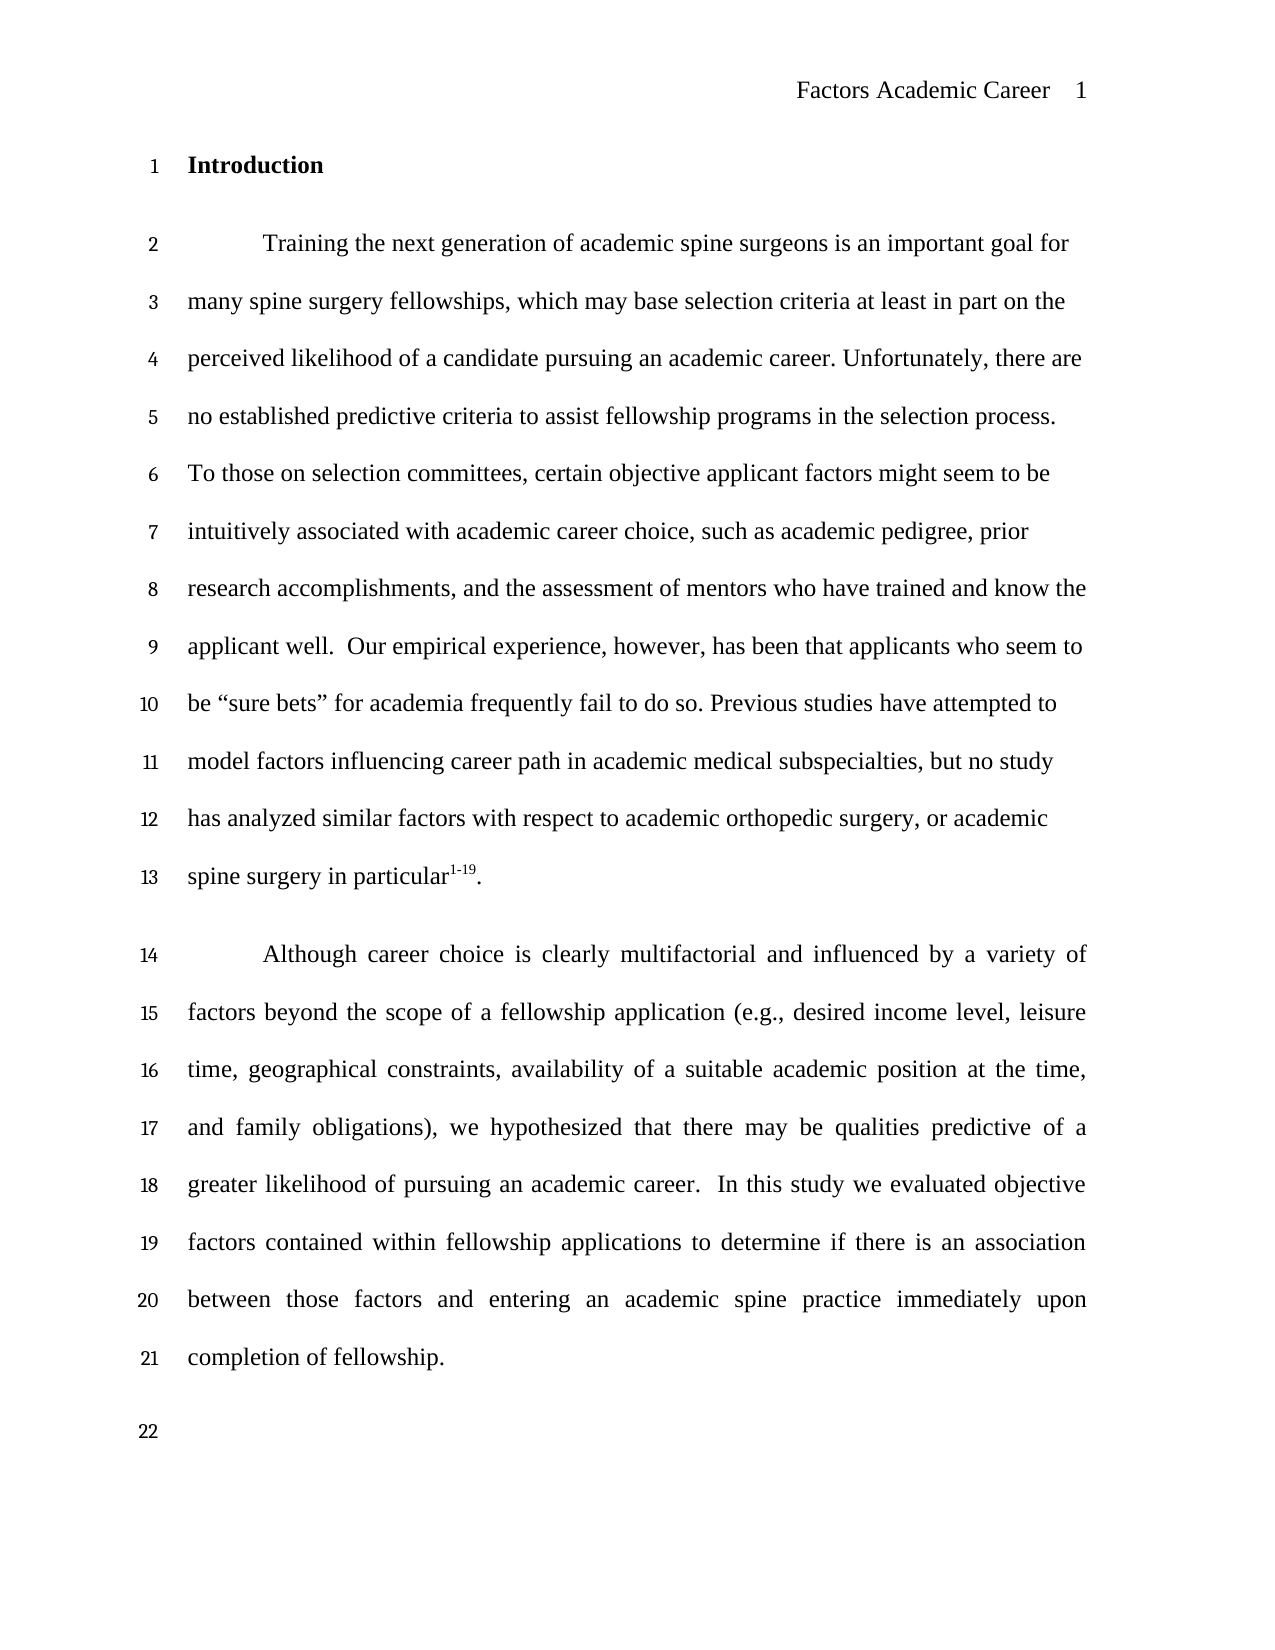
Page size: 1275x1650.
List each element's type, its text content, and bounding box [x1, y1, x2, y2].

text Training the next generation of academic spine surgeons is an important goal for many spine surgery fellowships, which may base selection criteria at least in part on the perceived likelihood of a candidate pursuing an academic career. Unfortunately, there are no established predictive criteria to assist fellowship programs in the selection process. To those on selection committees, certain objective applicant factors might seem to be intuitively associated with academic career choice, such as academic pedigree, prior research accomplishments, and the assessment of mentors who have trained and know the applicant well. Our empirical experience, however, has been that applicants who seem to be “sure bets” for academia frequently fail to do so. Previous studies have attempted to model factors influencing career path in academic medical subspecialties, but no study has analyzed similar factors with respect to academic orthopedic surgery, or academic spine surgery in particular1-19. [187, 228, 1087, 889]
text Introduction [187, 150, 1087, 179]
text Although career choice is clearly multifactorial and influenced by a variety of factors beyond the scope of a fellowship application (e.g., desired income level, leisure time, geographical constraints, availability of a suitable academic position at the time, and family obligations), we hypothesized that there may be qualities predictive of a greater likelihood of pursuing an academic career. In this study we evaluated objective factors contained within fellowship applications to determine if there is an association between those factors and entering an academic spine practice immediately upon completion of fellowship. [187, 939, 1087, 1370]
